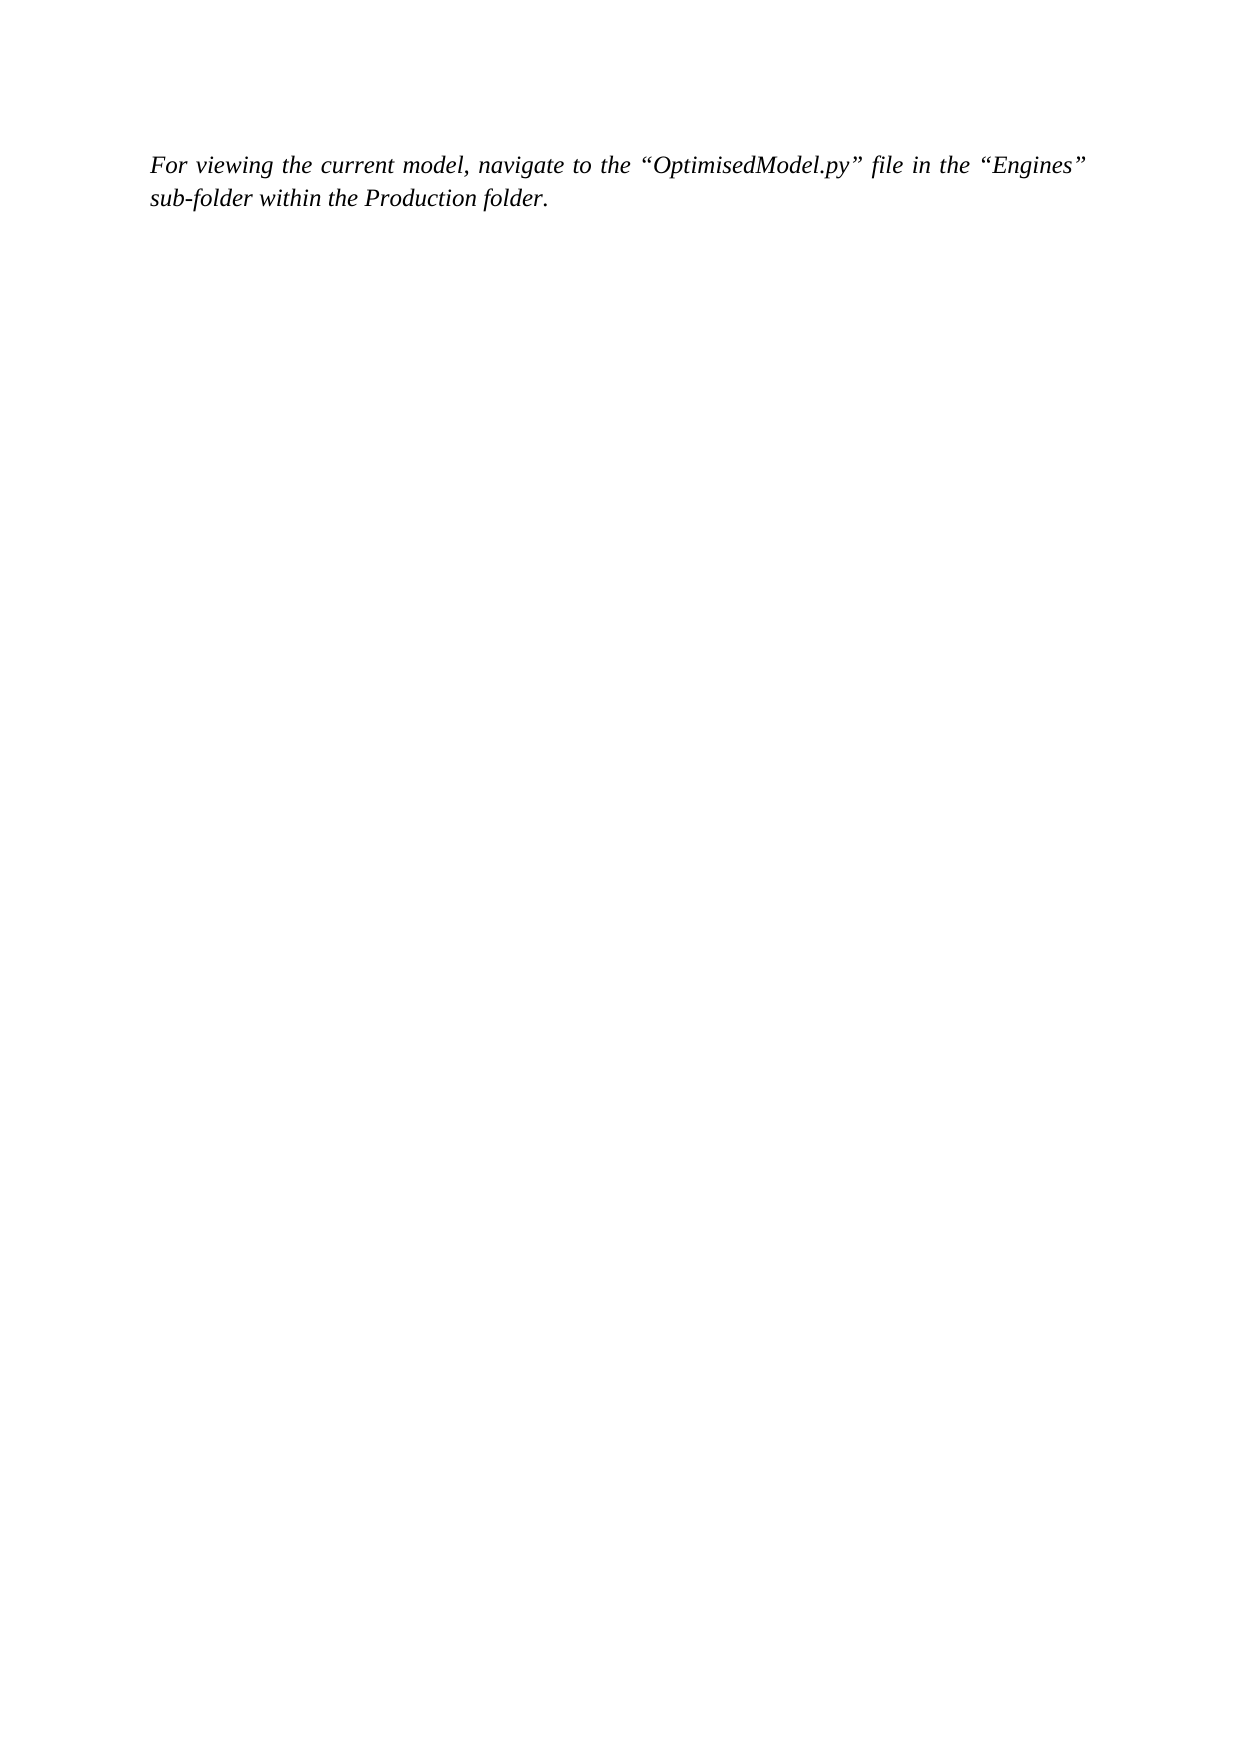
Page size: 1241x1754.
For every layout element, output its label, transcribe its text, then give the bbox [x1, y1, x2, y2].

text For viewing the current model, navigate to the “OptimisedModel.py” file in the “Engines” sub-folder within the Production folder. [150, 150, 1090, 212]
